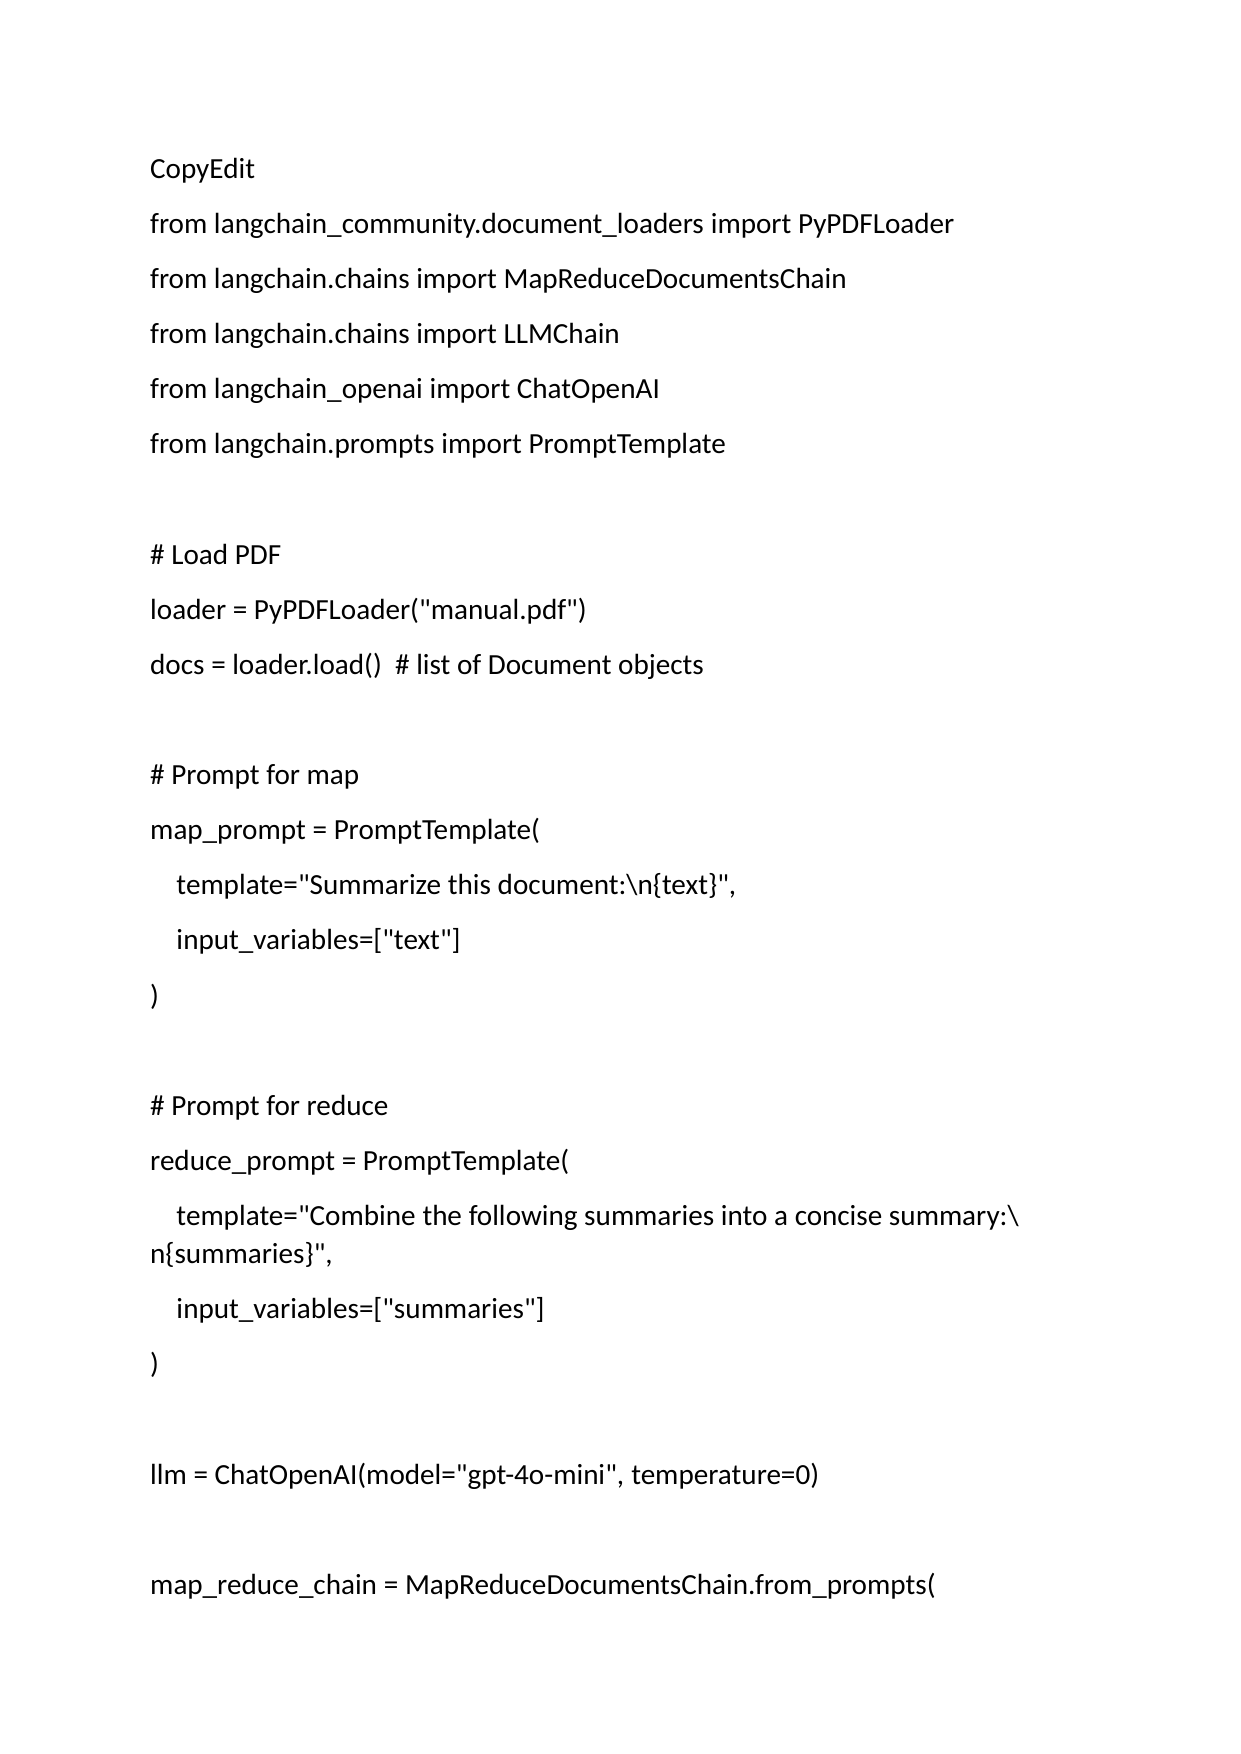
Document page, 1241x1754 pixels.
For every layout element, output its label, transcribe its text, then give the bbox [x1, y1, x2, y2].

text ) [150, 977, 1090, 1012]
text template="Combine the following summaries into a concise summary:\n{summaries}", [150, 1197, 1090, 1271]
text # Prompt for map [150, 756, 1090, 792]
text from langchain_openai import ChatOpenAI [150, 370, 1090, 406]
text loader = PyPDFLoader("manual.pdf") [150, 591, 1090, 626]
text reduce_prompt = PromptTemplate( [150, 1142, 1090, 1177]
text from langchain.chains import LLMChain [150, 315, 1090, 351]
text from langchain_community.document_loaders import PyPDFLoader [150, 205, 1090, 241]
text from langchain.prompts import PromptTemplate [150, 426, 1090, 461]
text map_reduce_chain = MapReduceDocumentsChain.from_prompts( [150, 1566, 1090, 1602]
text # Load PDF [150, 536, 1090, 571]
text ) [150, 1346, 1090, 1381]
text template="Summarize this document:\n{text}", [150, 866, 1090, 902]
text CopyEdit [150, 150, 1090, 186]
text from langchain.chains import MapReduceDocumentsChain [150, 260, 1090, 296]
text llm = ChatOpenAI(model="gpt-4o-mini", temperature=0) [150, 1456, 1090, 1491]
text docs = loader.load() # list of Document objects [150, 646, 1090, 682]
text input_variables=["summaries"] [150, 1291, 1090, 1326]
text map_prompt = PromptTemplate( [150, 811, 1090, 847]
text # Prompt for reduce [150, 1087, 1090, 1122]
text input_variables=["text"] [150, 921, 1090, 957]
